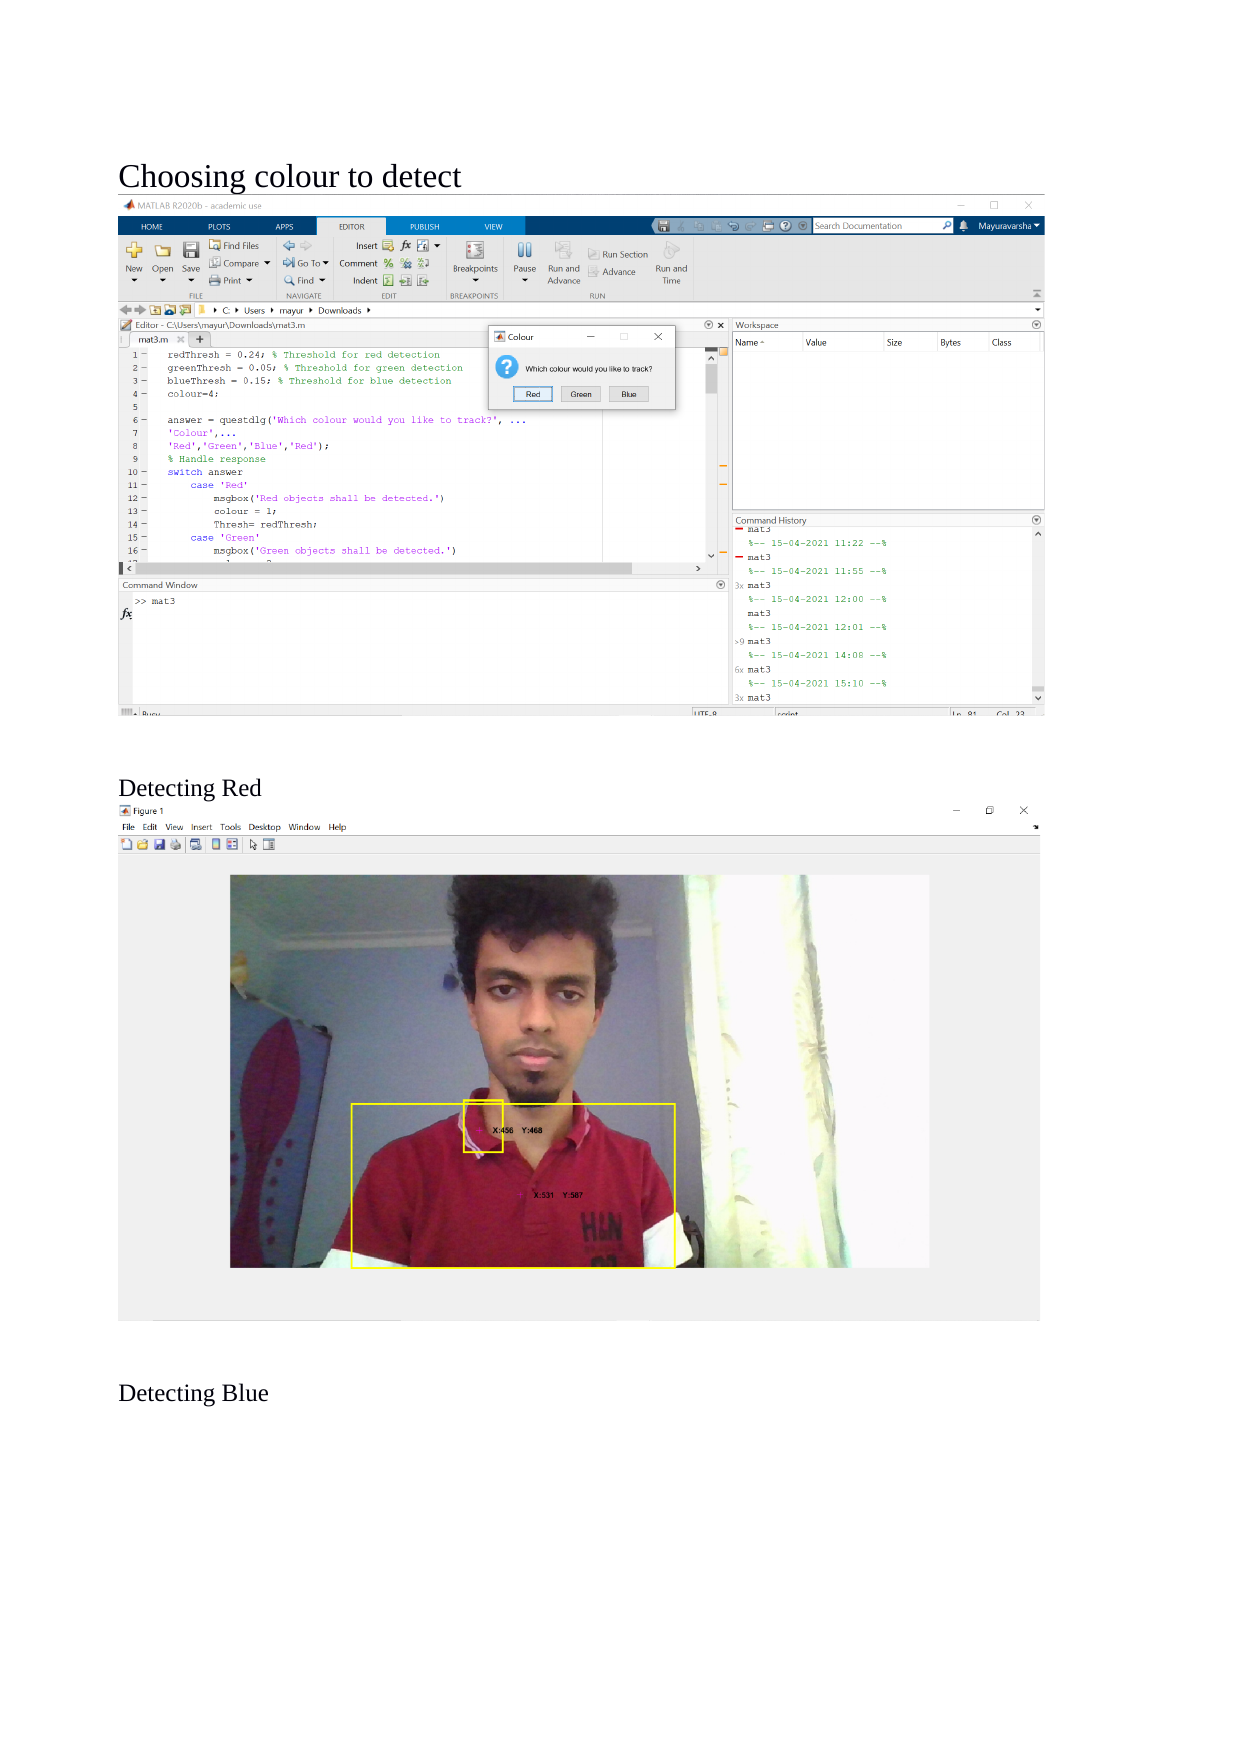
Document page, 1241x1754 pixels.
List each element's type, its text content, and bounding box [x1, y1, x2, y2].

text Detecting Blue [118, 1378, 1122, 1407]
text Choosing colour to detect [118, 156, 1122, 195]
picture [118, 194, 1045, 716]
text Detecting Red [118, 773, 1122, 802]
picture [118, 802, 1040, 1321]
